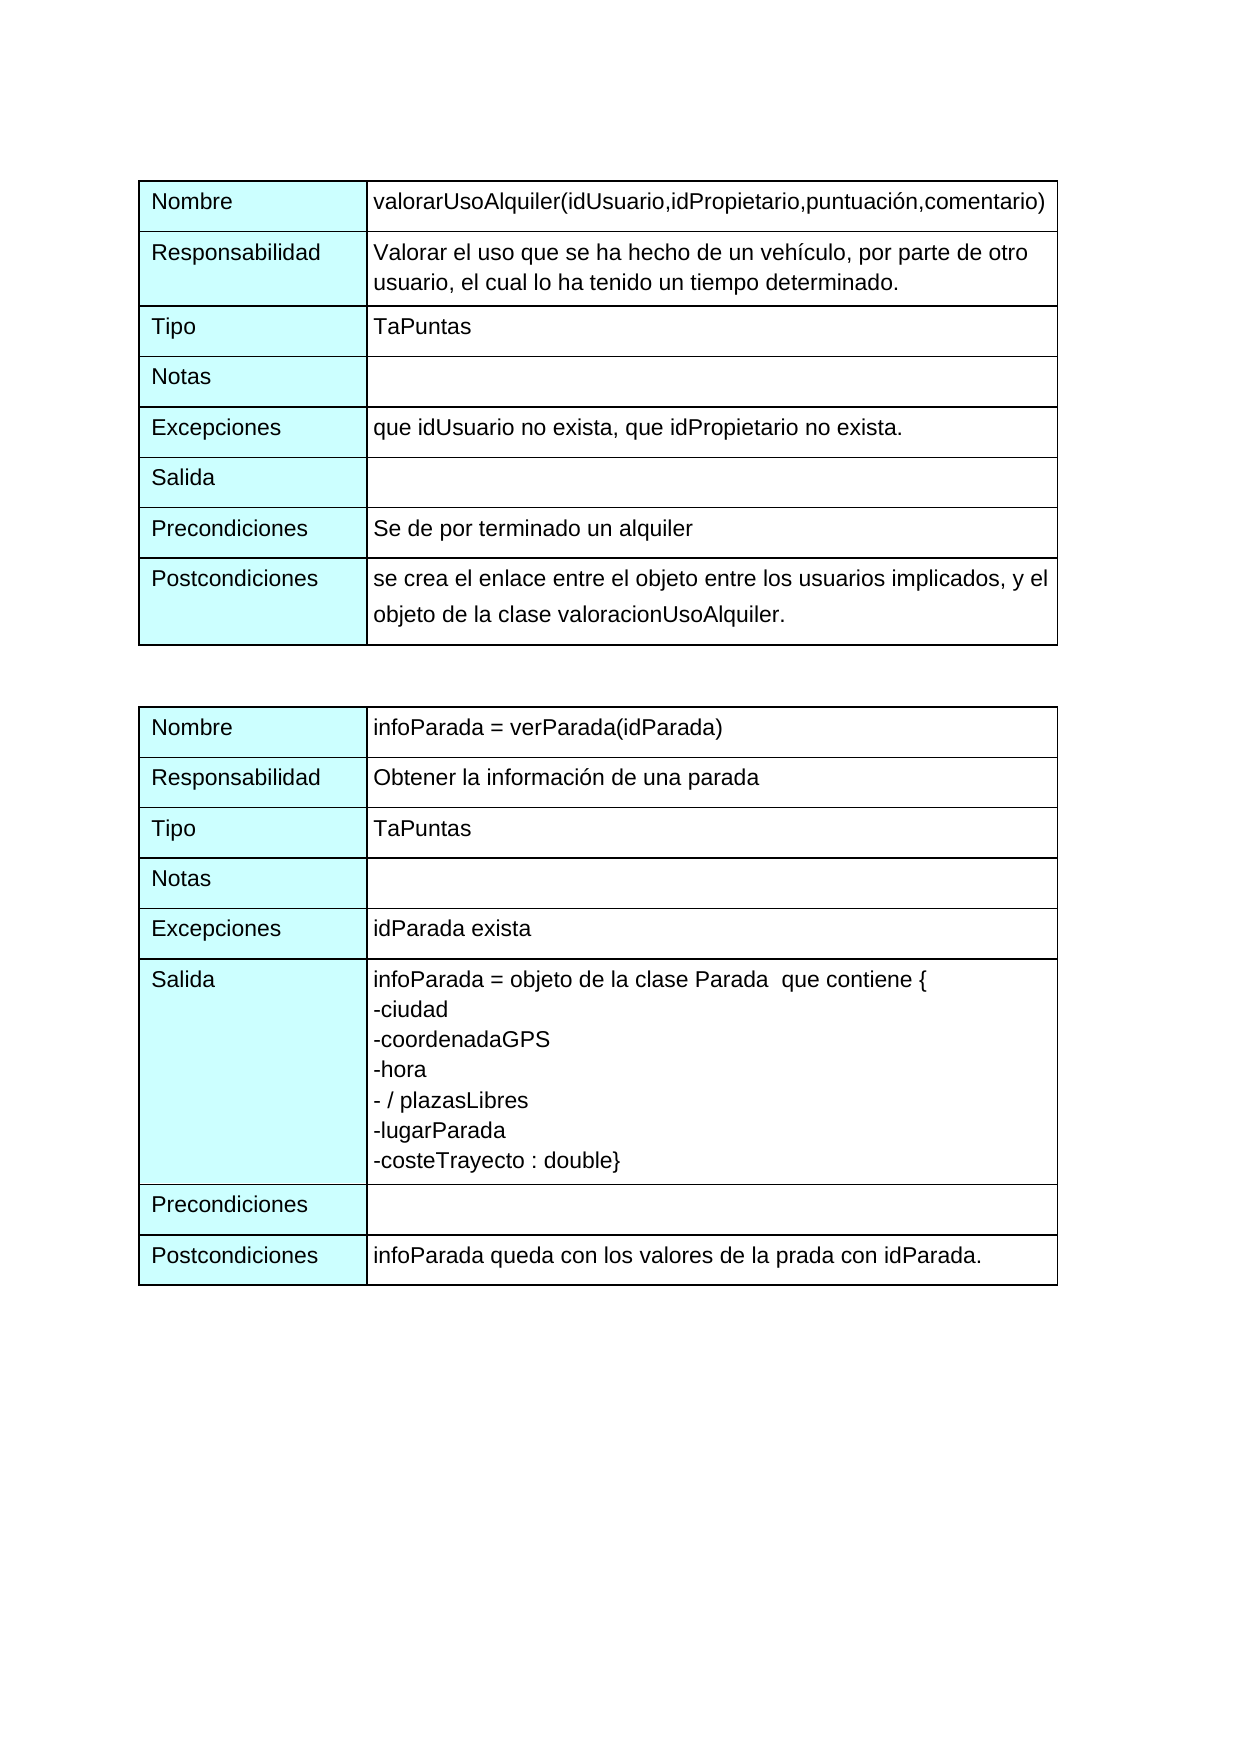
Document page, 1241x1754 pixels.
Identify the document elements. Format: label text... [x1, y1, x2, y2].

table_cell [368, 859, 1057, 908]
table_cell Responsabilidad [140, 758, 366, 807]
table_cell Postcondiciones [140, 1236, 366, 1284]
table_cell Notas [140, 859, 366, 908]
table_header valorarUsoAlquiler(idUsuario,idPropietario,puntuación,comentario) [368, 182, 1057, 231]
table_cell Responsabilidad [140, 232, 366, 305]
table_cell que idUsuario no exista, que idPropietario no exista. [368, 408, 1057, 456]
table_cell [368, 357, 1057, 406]
table_cell Precondiciones [140, 508, 366, 557]
table_cell Excepciones [140, 408, 366, 456]
table_cell TaPuntas [368, 307, 1057, 356]
table_cell idParada exista [368, 909, 1057, 958]
table_cell infoParada queda con los valores de la prada con idParada. [368, 1236, 1057, 1284]
table_cell Se de por terminado un alquiler [368, 508, 1057, 557]
table_cell Tipo [140, 808, 366, 857]
table_cell se crea el enlace entre el objeto entre los usuarios implicados, y el objeto de la clase valoracionUsoAlquiler. [368, 559, 1057, 644]
table_cell Excepciones [140, 909, 366, 958]
table_cell Salida [140, 458, 366, 507]
table_cell TaPuntas [368, 808, 1057, 857]
table_cell [368, 458, 1057, 507]
table_cell Salida [140, 960, 366, 1183]
table_cell Postcondiciones [140, 559, 366, 644]
table_cell Notas [140, 357, 366, 406]
table_cell infoParada = objeto de la clase Parada que contiene { -ciudad -coordenadaGPS -hora - / plazasLibres -lugarParada -costeTrayecto : double} [368, 960, 1057, 1183]
table_cell Precondiciones [140, 1185, 366, 1234]
table_header Nombre [140, 182, 366, 231]
table_cell Valorar el uso que se ha hecho de un vehículo, por parte de otro usuario, el cual lo ha tenido un tiempo determinado. [368, 232, 1057, 305]
table_cell Obtener la información de una parada [368, 758, 1057, 807]
table_cell [368, 1185, 1057, 1234]
table_cell Tipo [140, 307, 366, 356]
table_header Nombre [140, 708, 366, 756]
table_header infoParada = verParada(idParada) [368, 708, 1057, 756]
